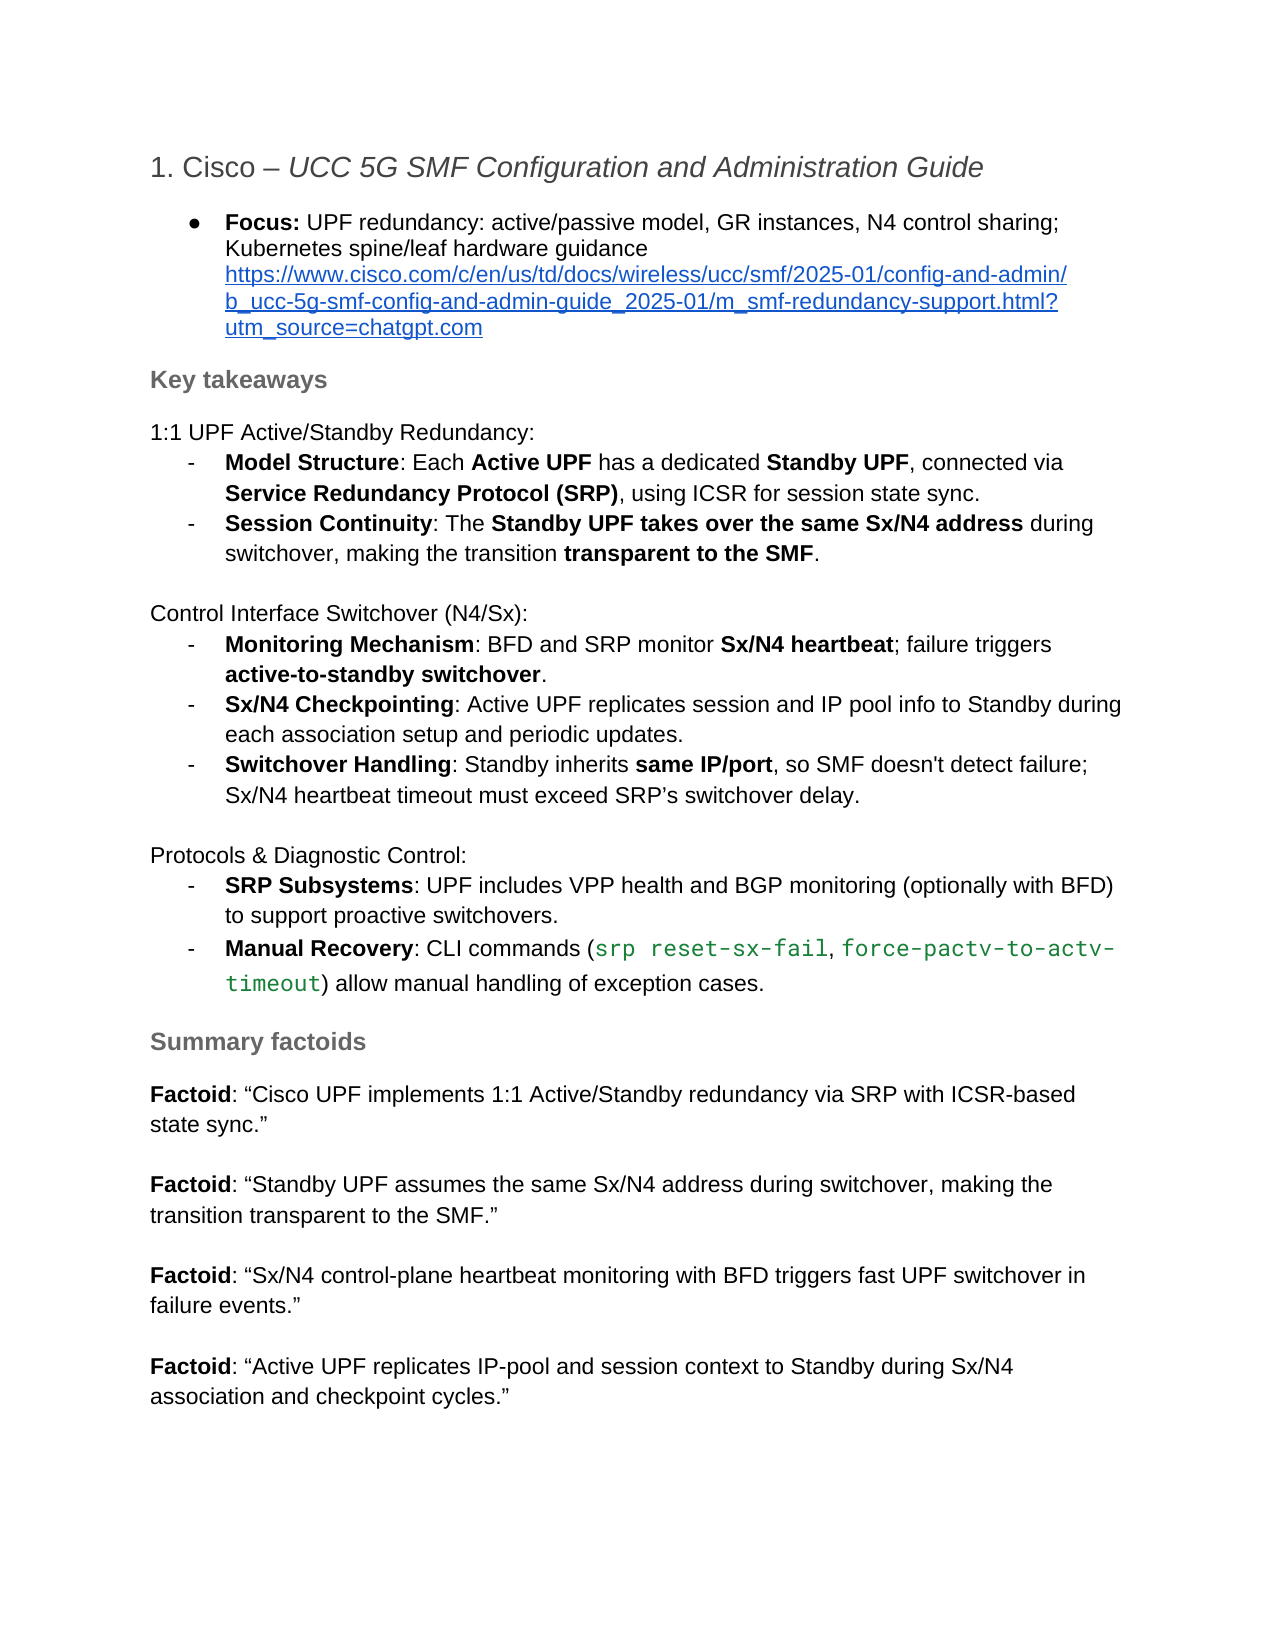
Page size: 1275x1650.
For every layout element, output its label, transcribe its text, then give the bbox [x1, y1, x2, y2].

text Factoid: “Standby UPF assumes the same Sx/N4 address during switchover, making the transition transparent to the SMF.” [150, 1171, 1125, 1258]
list Manual Recovery: CLI commands (srp reset-sx-fail, force-pactv-to-actv-timeout) allow manual handling of exception cases. [187, 933, 1125, 997]
text Control Interface Switchover (N4/Sx): [150, 600, 1125, 627]
list Sx/N4 Checkpointing: Active UPF replicates session and IP pool info to Standby during each association setup and periodic updates. [187, 691, 1125, 747]
list Session Continuity: The Standby UPF takes over the same Sx/N4 address during switchover, making the transition transparent to the SMF. [187, 510, 1125, 566]
list Monitoring Mechanism: BFD and SRP monitor Sx/N4 heartbeat; failure triggers active-to-standby switchover. [187, 631, 1125, 687]
text Factoid: “Active UPF replicates IP-pool and session context to Standby during Sx/N4 association and checkpoint cycles.” [150, 1353, 1125, 1439]
subtitle Key takeaways [150, 365, 1125, 394]
list Switchover Handling: Standby inherits same IP/port, so SMF doesn't detect failure; Sx/N4 heartbeat timeout must exceed SRP’s switchover delay. [187, 751, 1125, 808]
list Model Structure: Each Active UPF has a dedicated Standby UPF, connected via Service Redundancy Protocol (SRP), using ICSR for session state sync. [187, 449, 1125, 506]
subtitle Summary factoids [150, 1027, 1125, 1056]
text 1:1 UPF Active/Standby Redundancy: [150, 419, 1125, 445]
subtitle 1. Cisco – UCC 5G SMF Configuration and Administration Guide [150, 150, 1125, 183]
text Factoid: “Sx/N4 control-plane heartbeat monitoring with BFD triggers fast UPF switchover in failure events.” [150, 1262, 1125, 1349]
text Factoid: “Cisco UPF implements 1:1 Active/Standby redundancy via SRP with ICSR-based state sync.” [150, 1081, 1125, 1167]
list Focus: UPF redundancy: active/passive model, GR instances, N4 control sharing; Kubernetes spine/leaf hardware guidance https://www.cisco.com/c/en/us/td/docs/wireless/ucc/smf/2025-01/config-and-admin/b_ucc-5g-smf-config-and-admin-guide_2025-01/m_smf-redundancy-support.html?utm_source=chatgpt.com [187, 208, 1125, 340]
text Protocols & Diagnostic Control: [150, 842, 1125, 868]
list SRP Subsystems: UPF includes VPP health and BGP monitoring (optionally with BFD) to support proactive switchovers. [187, 872, 1125, 929]
